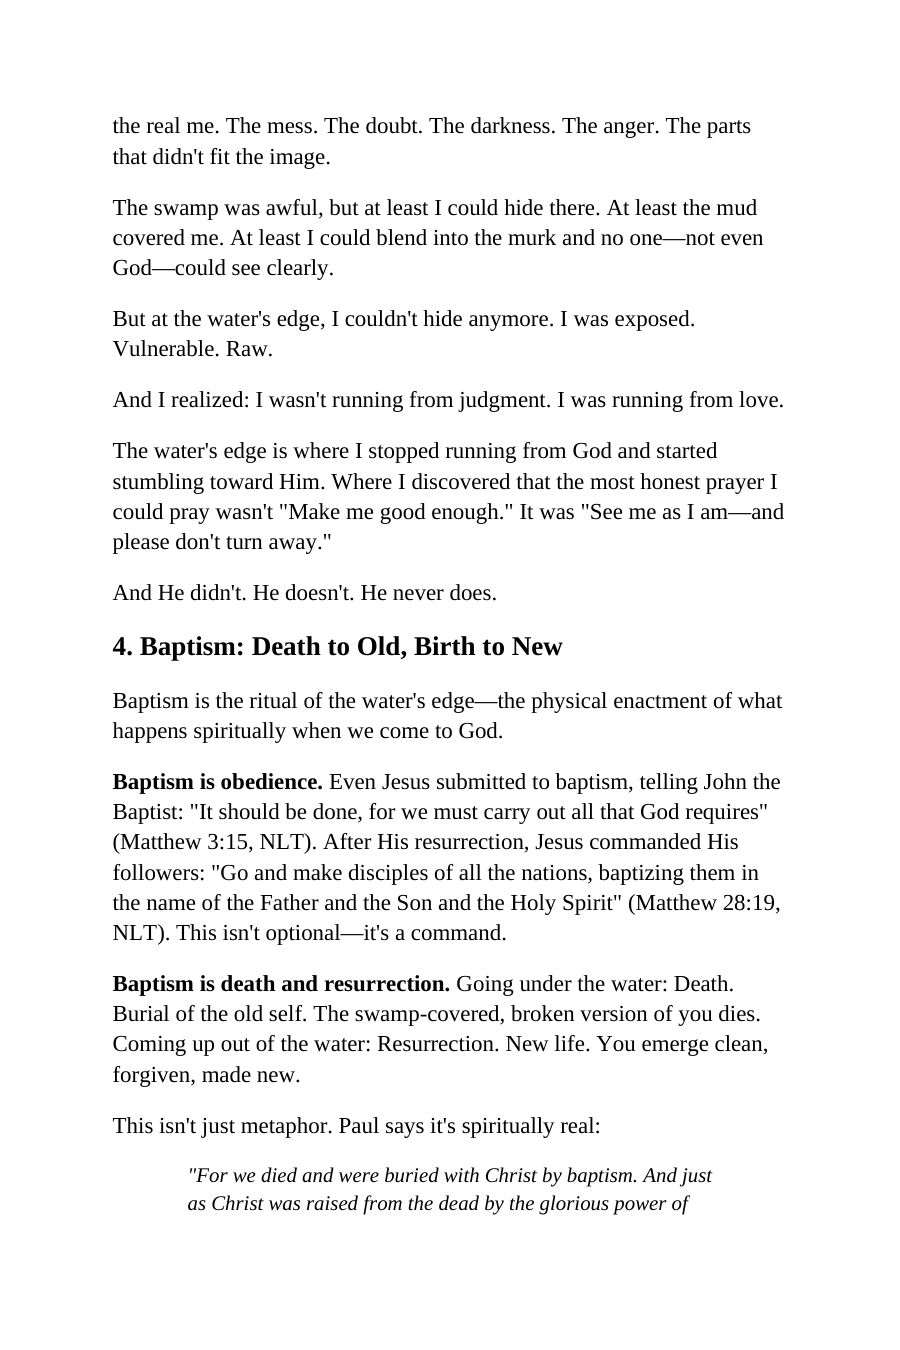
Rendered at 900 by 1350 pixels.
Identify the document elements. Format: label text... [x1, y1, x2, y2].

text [187, 1163, 712, 1214]
text The water's edge is where I stopped running from God and started stumbling toward Him. Where I discovered that the most honest prayer I could pray wasn't "Make me good enough." It was "See me as I am—and please don't turn away." [112, 437, 787, 554]
text And I realized: I wasn't running from judgment. I was running from love. [112, 386, 787, 413]
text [112, 112, 787, 169]
text This isn't just metaphor. Paul says it's spiritually real: [112, 1112, 787, 1138]
text Baptism is obedience. Even Jesus submitted to baptism, telling John the Baptist: "It should be done, for we must carry out all that God requires" (Matthew 3:15, NLT). After His resurrection, Jesus commanded His followers: "Go and make disciples of all the nations, baptizing them in the name of the Father and the Son and the Holy Spirit" (Matthew 28:19, NLT). This isn't optional—it's a command. [112, 768, 787, 945]
text But at the water's edge, I couldn't hide anymore. I was exposed. Vulnerable. Raw. [112, 305, 787, 362]
text Baptism is the ritual of the water's edge—the physical enactment of what happens spiritually when we come to God. [112, 687, 787, 743]
text And He didn't. He doesn't. He never does. [112, 579, 787, 606]
text Baptism is death and resurrection. Going under the water: Death. Burial of the old self. The swamp-covered, broken version of you dies. Coming up out of the water: Resurrection. New life. You emerge clean, forgiven, made new. [112, 970, 787, 1087]
text The swamp was awful, but at least I could hide there. At least the mud covered me. At least I could blend into the murk and no one—not even God—could see clearly. [112, 194, 787, 281]
text 4. Baptism: Death to Old, Birth to New [112, 630, 787, 661]
